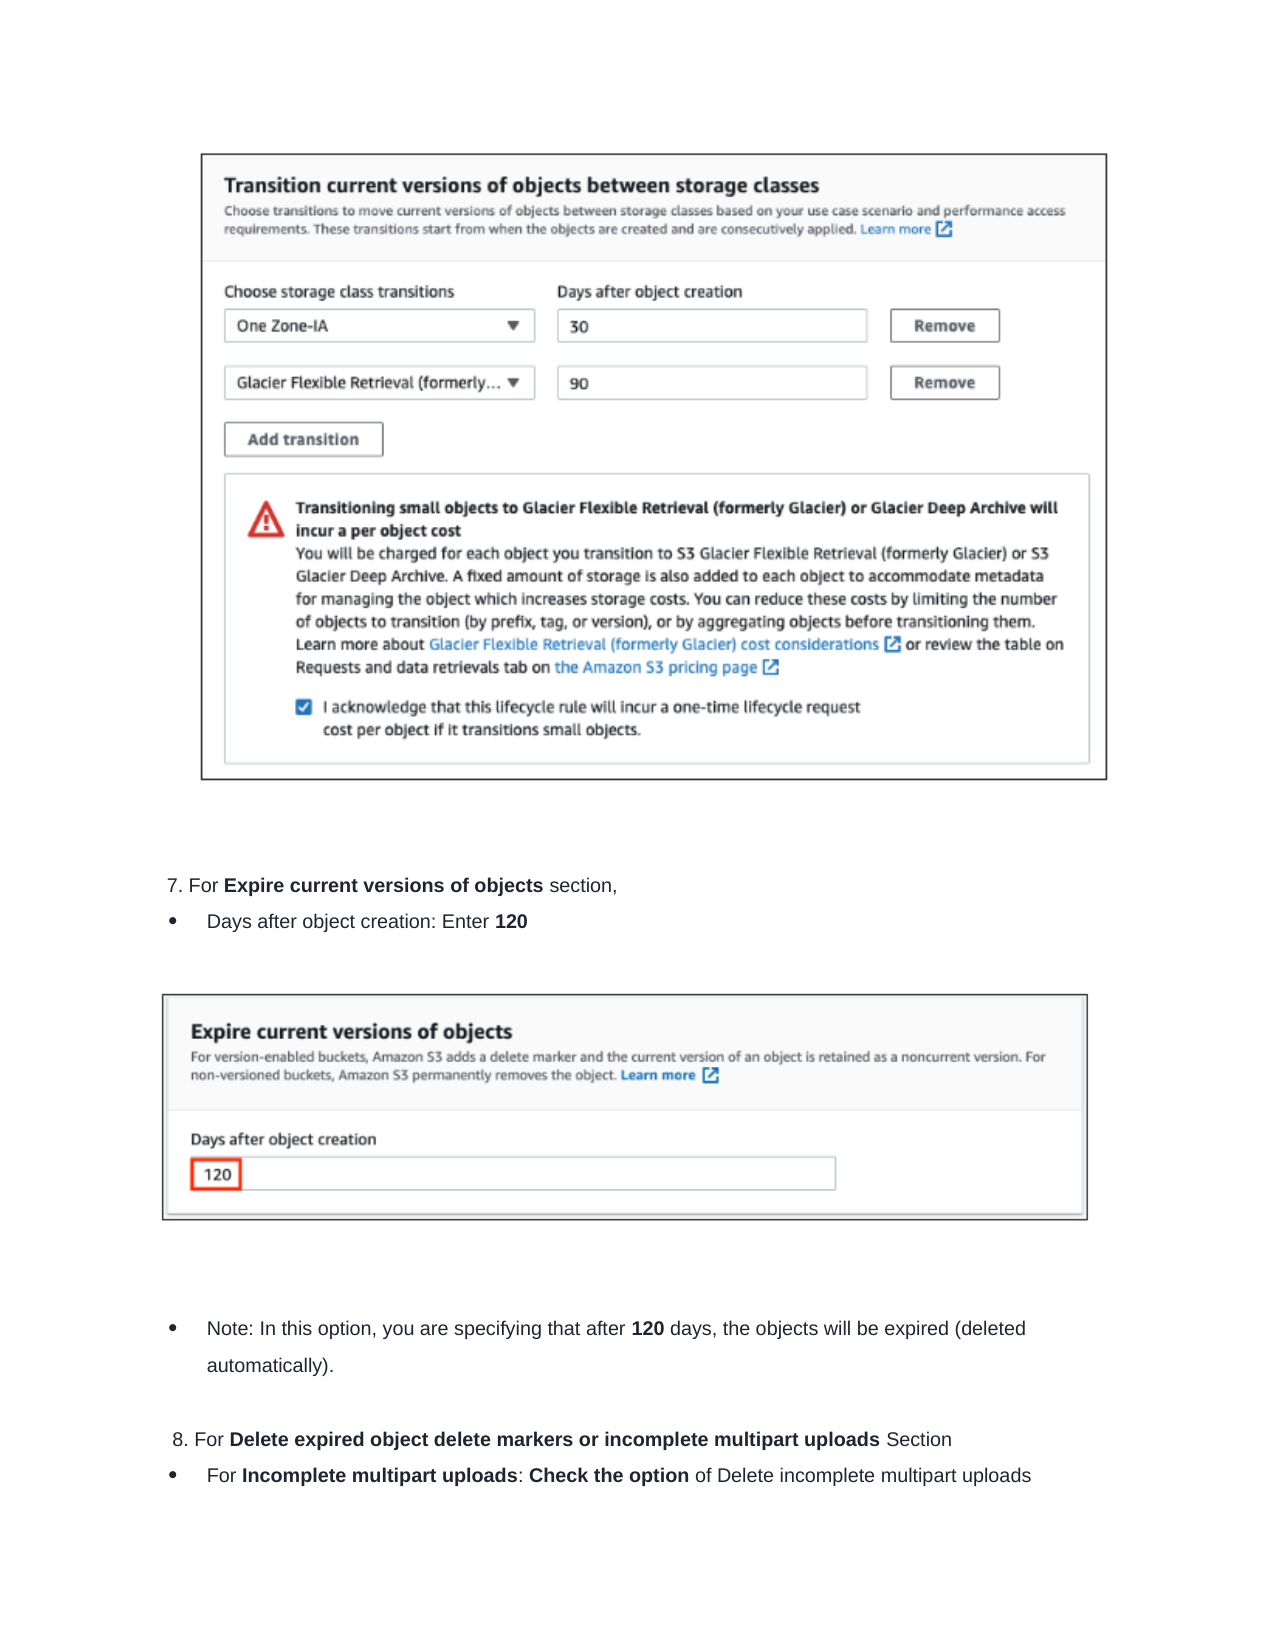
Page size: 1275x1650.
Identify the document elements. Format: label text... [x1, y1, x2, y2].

text 8. For Delete expired object delete markers or incomplete multipart uploads Section [150, 1414, 1125, 1450]
list Days after object creation: Enter 120 [169, 897, 1125, 933]
text 7. For Expire current versions of objects section, [150, 860, 1125, 897]
picture [150, 150, 1125, 782]
picture [150, 986, 1125, 1226]
list For Incomplete multipart uploads: Check the option of Delete incomplete multipart uploads [169, 1450, 1125, 1487]
list Note: In this option, you are specifying that after 120 days, the objects will be expired (deleted automatically). [169, 1303, 1125, 1414]
